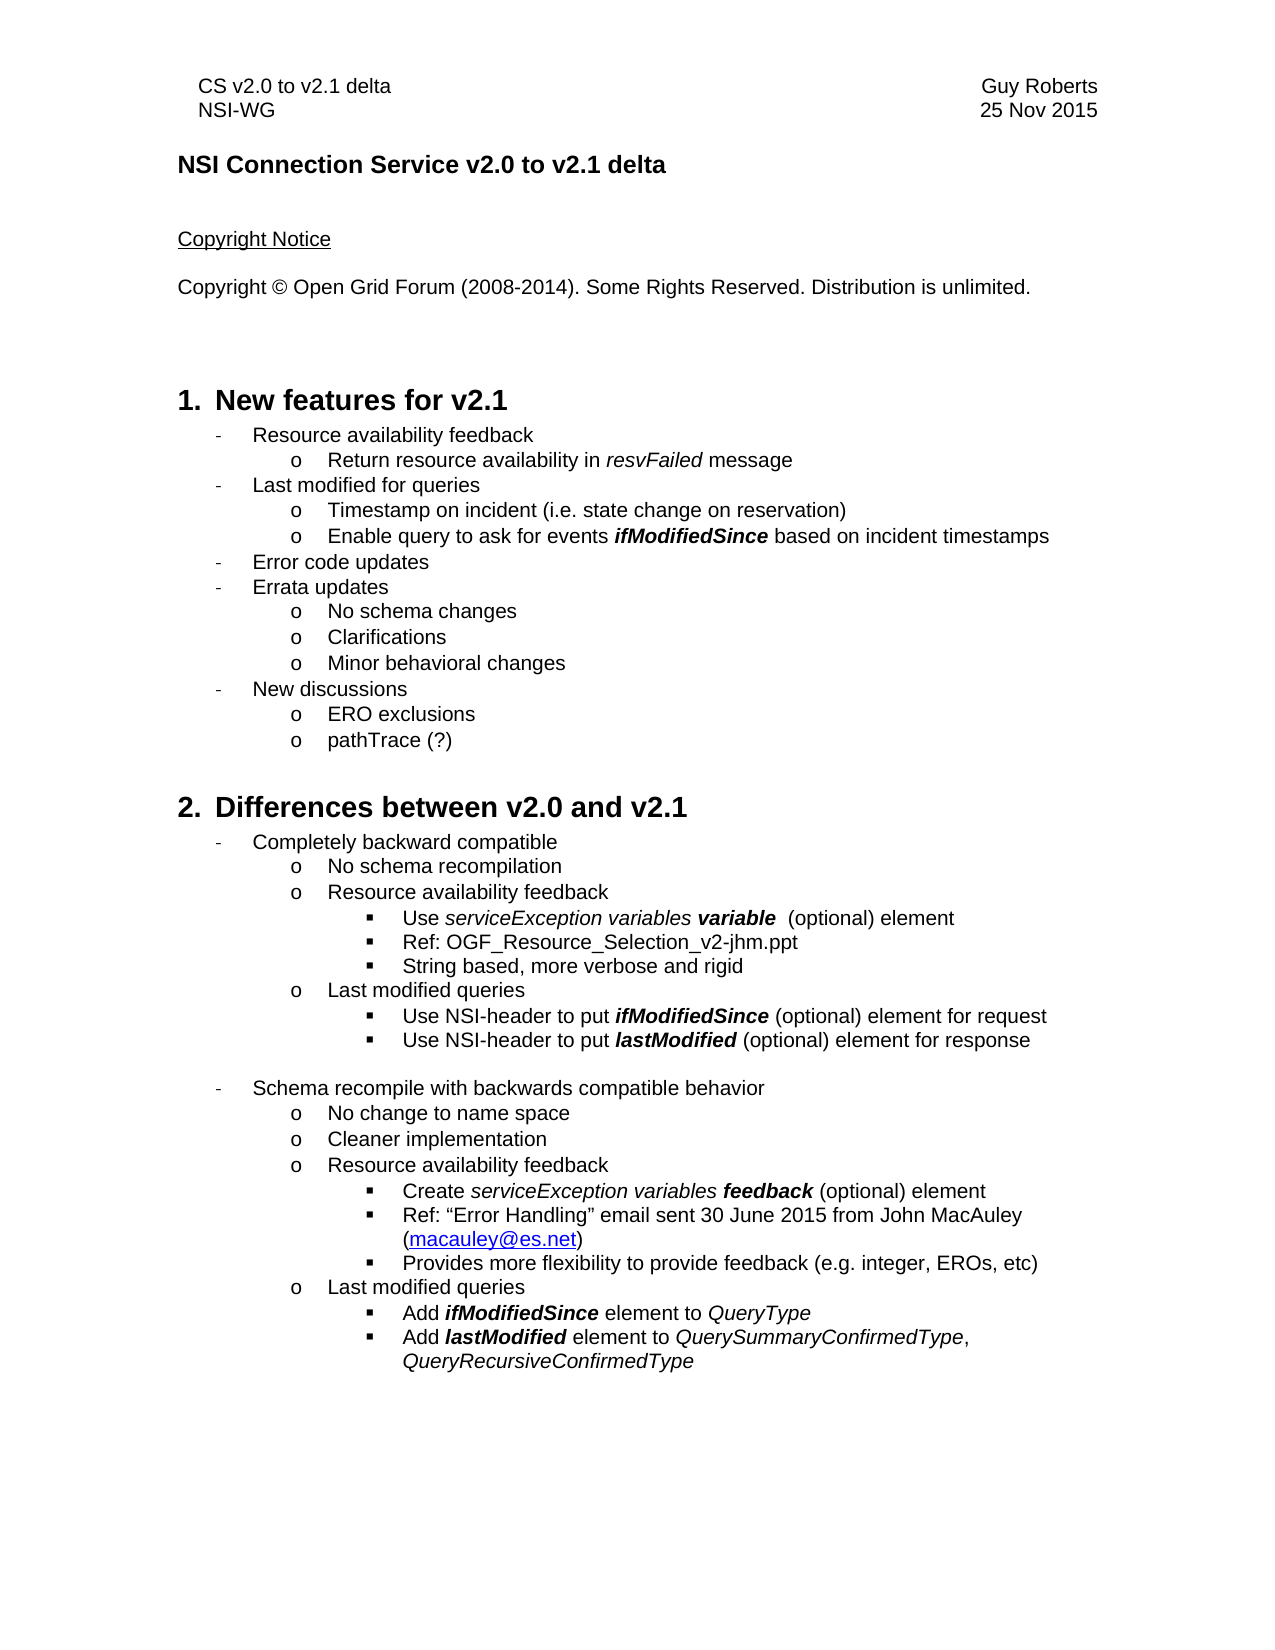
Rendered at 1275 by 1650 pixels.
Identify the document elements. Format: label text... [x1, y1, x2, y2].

list Create serviceException variables feedback (optional) element [365, 1178, 1098, 1202]
list Provides more flexibility to provide feedback (e.g. integer, EROs, etc) [365, 1251, 1098, 1274]
list Add ifModifiedSince element to QueryType [365, 1300, 1098, 1324]
list pathTrace (?) [290, 727, 1098, 753]
list Minor behavioral changes [290, 651, 1098, 677]
list Resource availability feedback [290, 1153, 1098, 1178]
subtitle Differences between v2.0 and v2.1 [177, 790, 1098, 823]
list Cleaner implementation [290, 1127, 1098, 1153]
list Clarifications [290, 625, 1098, 651]
list Schema recompile with backwards compatible behavior [215, 1076, 1098, 1101]
list No change to name space [290, 1101, 1098, 1127]
list Ref: “Error Handling” email sent 30 June 2015 from John MacAuley (macauley@es.net) [365, 1202, 1098, 1251]
list Use serviceException variables variable (optional) element [365, 906, 1098, 930]
list No schema changes [290, 599, 1098, 625]
list Error code updates [215, 550, 1098, 574]
list New discussions [215, 677, 1098, 702]
text NSI Connection Service v2.0 to v2.1 delta [177, 150, 1098, 179]
list Use NSI-header to put ifModifiedSince (optional) element for request [365, 1004, 1098, 1028]
list Resource availability feedback [215, 423, 1098, 447]
list Enable query to ask for events ifModifiedSince based on incident timestamps [290, 524, 1098, 550]
list No schema recompilation [290, 854, 1098, 880]
list String based, more verbose and rigid [365, 954, 1098, 978]
list Use NSI-header to put lastModified (optional) element for response [365, 1028, 1098, 1052]
text Copyright Notice [177, 227, 1098, 251]
list ERO exclusions [290, 702, 1098, 727]
subtitle New features for v2.1 [177, 383, 1098, 416]
list Last modified for queries [215, 473, 1098, 498]
list Return resource availability in resvFailed message [290, 447, 1098, 473]
list Timestamp on incident (i.e. state change on reservation) [290, 498, 1098, 524]
list Add lastModified element to QuerySummaryConfirmedType, QueryRecursiveConfirmedType [365, 1324, 1098, 1372]
list Errata updates [215, 574, 1098, 599]
list Completely backward compatible [215, 829, 1098, 854]
list Ref: OGF_Resource_Selection_v2-jhm.ppt [365, 930, 1098, 954]
list Resource availability feedback [290, 880, 1098, 906]
list Last modified queries [290, 1274, 1098, 1300]
text Copyright © Open Grid Forum (2008-2014). Some Rights Reserved. Distribution is unlimited. [177, 274, 1098, 298]
list Last modified queries [290, 978, 1098, 1004]
